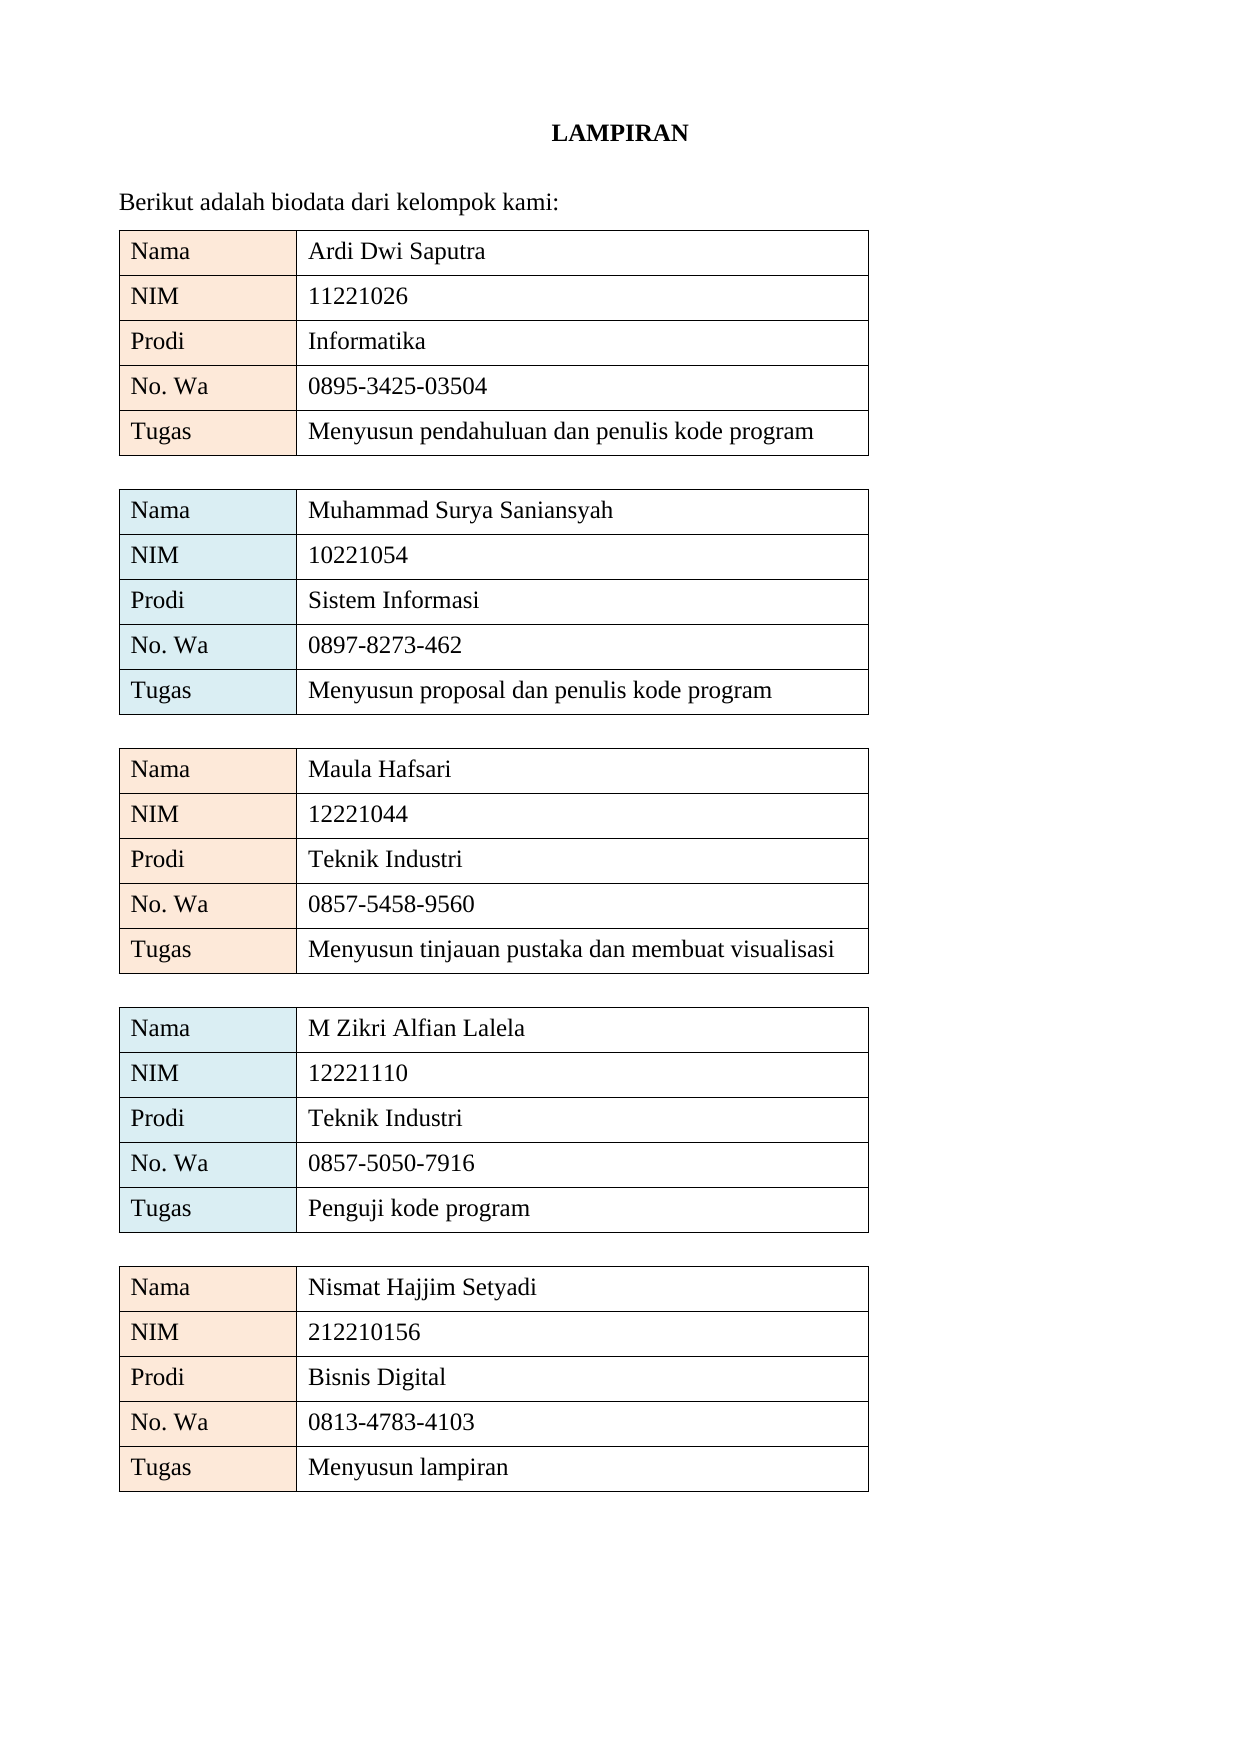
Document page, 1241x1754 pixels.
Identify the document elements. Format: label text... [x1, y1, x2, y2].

table_header Nama [120, 231, 296, 275]
table_cell Tugas [120, 1447, 296, 1491]
table_cell Bisnis Digital [297, 1357, 868, 1401]
table_cell Penguji kode program [297, 1188, 868, 1232]
table_cell Prodi [120, 1098, 296, 1142]
table_cell Prodi [120, 839, 296, 883]
table_header Nama [120, 490, 296, 534]
table_cell Teknik Industri [297, 1098, 868, 1142]
text LAMPIRAN [118, 118, 1122, 147]
table_cell 0857-5458-9560 [297, 884, 868, 928]
table_cell Tugas [120, 1188, 296, 1232]
table_cell 0895-3425-03504 [297, 366, 868, 410]
table_header Nama [120, 749, 296, 793]
table_cell No. Wa [120, 625, 296, 669]
table_header Maula Hafsari [297, 749, 868, 793]
table_cell 212210156 [297, 1312, 868, 1356]
table_cell Tugas [120, 929, 296, 973]
table_cell NIM [120, 794, 296, 838]
table_cell Sistem Informasi [297, 580, 868, 624]
table_cell 0813-4783-4103 [297, 1402, 868, 1446]
table_header Nama [120, 1008, 296, 1052]
table_cell No. Wa [120, 1143, 296, 1187]
table_cell Menyusun tinjauan pustaka dan membuat visualisasi [297, 929, 868, 973]
table_cell 12221110 [297, 1053, 868, 1097]
table_cell No. Wa [120, 366, 296, 410]
table_cell No. Wa [120, 1402, 296, 1446]
table_cell 12221044 [297, 794, 868, 838]
table_cell 10221054 [297, 535, 868, 579]
table_header Muhammad Surya Saniansyah [297, 490, 868, 534]
table_cell NIM [120, 1053, 296, 1097]
table_cell NIM [120, 276, 296, 320]
table_header Ardi Dwi Saputra [297, 231, 868, 275]
table_cell Informatika [297, 321, 868, 365]
table_cell No. Wa [120, 884, 296, 928]
table_header Nismat Hajjim Setyadi [297, 1267, 868, 1311]
table_cell Menyusun pendahuluan dan penulis kode program [297, 411, 868, 455]
table_cell Menyusun lampiran [297, 1447, 868, 1491]
table_cell Prodi [120, 1357, 296, 1401]
table_cell Menyusun proposal dan penulis kode program [297, 670, 868, 714]
table_cell Teknik Industri [297, 839, 868, 883]
table_cell Prodi [120, 580, 296, 624]
table_cell Prodi [120, 321, 296, 365]
table_cell 11221026 [297, 276, 868, 320]
table_cell Tugas [120, 411, 296, 455]
table_cell 0897-8273-462 [297, 625, 868, 669]
text Berikut adalah biodata dari kelompok kami: [118, 187, 1122, 215]
table_cell NIM [120, 535, 296, 579]
table_header Nama [120, 1267, 296, 1311]
table_cell NIM [120, 1312, 296, 1356]
table_cell 0857-5050-7916 [297, 1143, 868, 1187]
table_cell Tugas [120, 670, 296, 714]
table_header M Zikri Alfian Lalela [297, 1008, 868, 1052]
